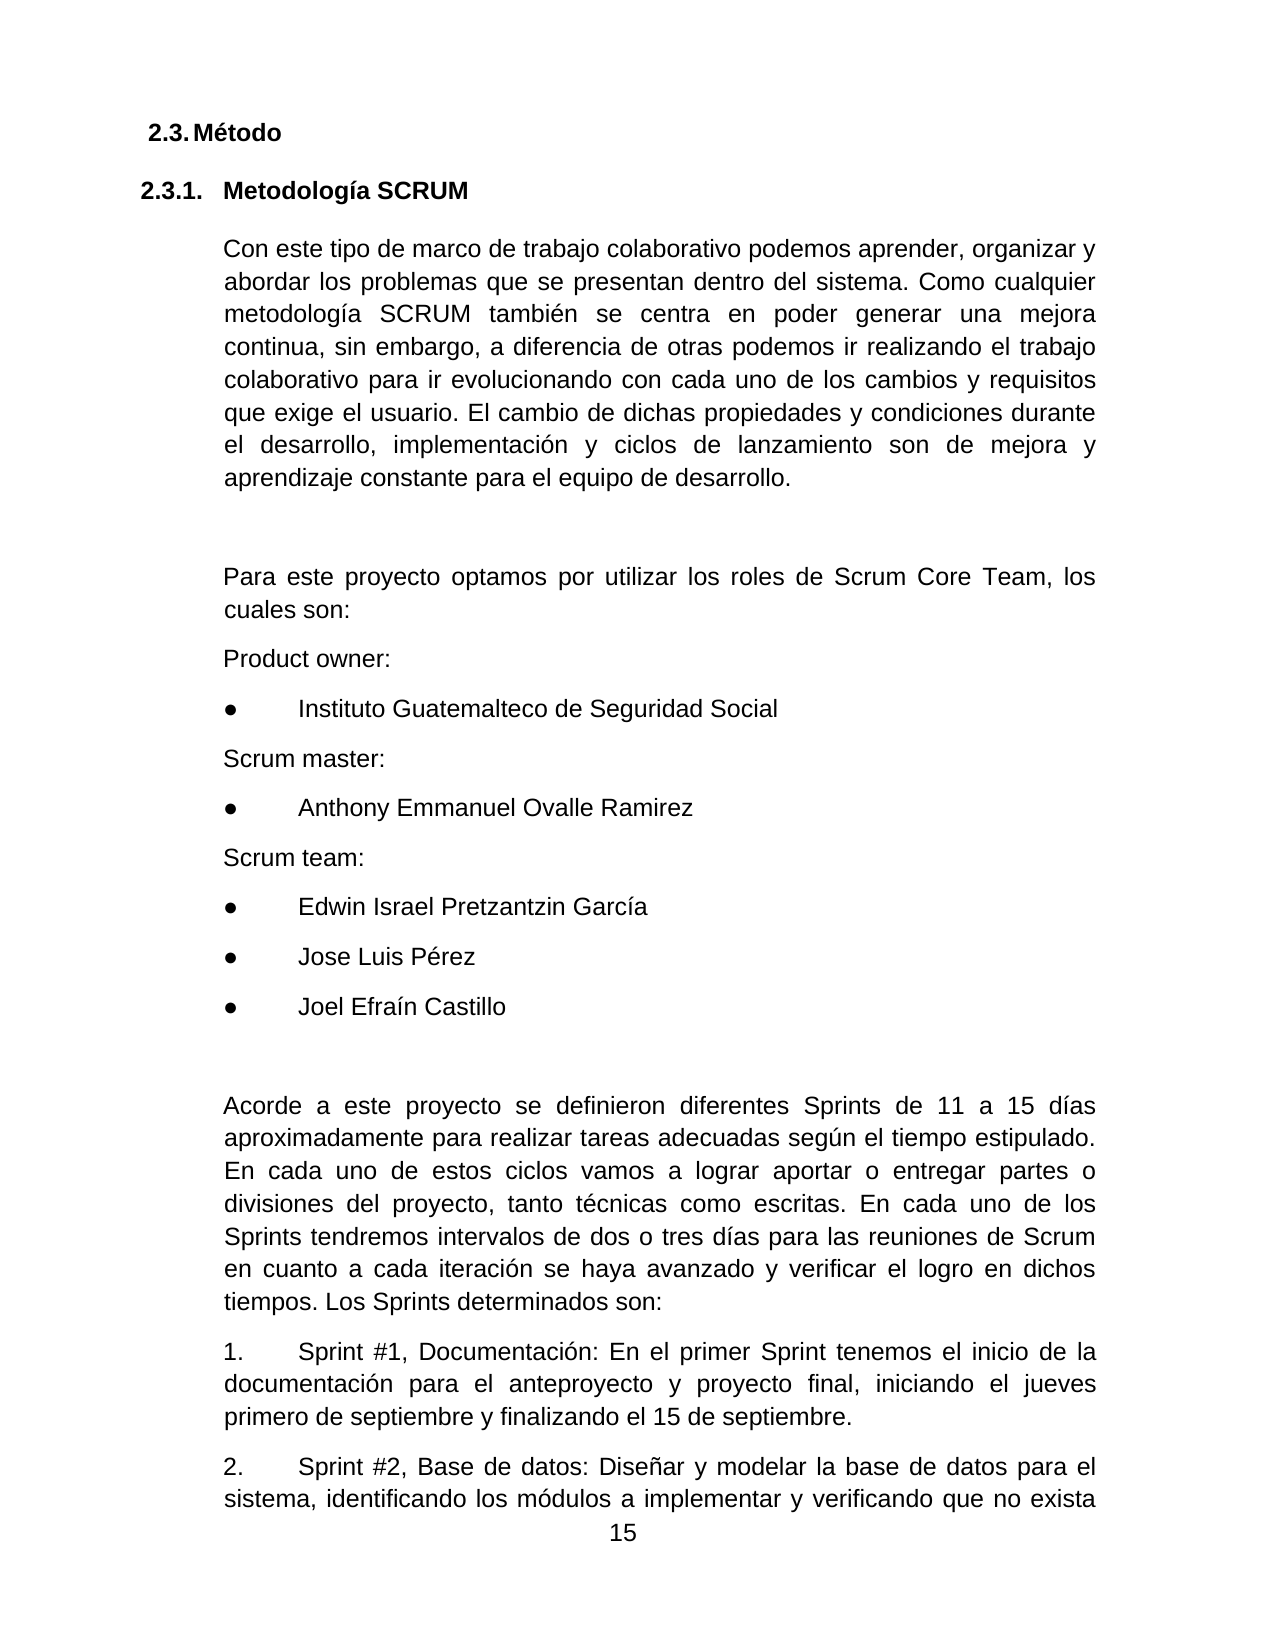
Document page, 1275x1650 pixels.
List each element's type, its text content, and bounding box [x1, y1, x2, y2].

text Product owner: [223, 644, 1098, 673]
text ● Joel Efraín Castillo [223, 991, 1098, 1020]
text Scrum team: [223, 843, 1098, 871]
text 1. Sprint #1, Documentación: En el primer Sprint tenemos el inicio de la documentación para el anteproyecto y proyecto final, iniciando el jueves primero de septiembre y finalizando el 15 de septiembre. [223, 1336, 1098, 1431]
text Scrum master: [223, 743, 1098, 772]
text Para este proyecto optamos por utilizar los roles de Scrum Core Team, los cuales son: [223, 562, 1098, 623]
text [223, 1451, 1098, 1513]
text Con este tipo de marco de trabajo colaborativo podemos aprender, organizar y abordar los problemas que se presentan dentro del sistema. Como cualquier metodología SCRUM también se centra en poder generar una mejora continua, sin embargo, a diferencia de otras podemos ir realizando el trabajo colaborativo para ir evolucionando con cada uno de los cambios y requisitos que exige el usuario. El cambio de dichas propiedades y condiciones durante el desarrollo, implementación y ciclos de lanzamiento son de mejora y aprendizaje constante para el equipo de desarrollo. [223, 234, 1098, 492]
text ● Anthony Emmanuel Ovalle Ramirez [223, 793, 1098, 822]
text ● Instituto Guatemalteco de Seguridad Social [223, 694, 1098, 723]
text ● Edwin Israel Pretzantzin García [223, 892, 1098, 921]
text Acorde a este proyecto se definieron diferentes Sprints de 11 a 15 días aproximadamente para realizar tareas adecuadas según el tiempo estipulado. En cada uno de estos ciclos vamos a lograr aportar o entregar partes o divisiones del proyecto, tanto técnicas como escritas. En cada uno de los Sprints tendremos intervalos de dos o tres días para las reuniones de Scrum en cuanto a cada iteración se haya avanzado y verificar el logro en dichos tiempos. Los Sprints determinados son: [223, 1091, 1098, 1316]
subtitle Metodología SCRUM [140, 176, 1098, 205]
subtitle Método [148, 118, 1098, 147]
text ● Jose Luis Pérez [223, 942, 1098, 971]
